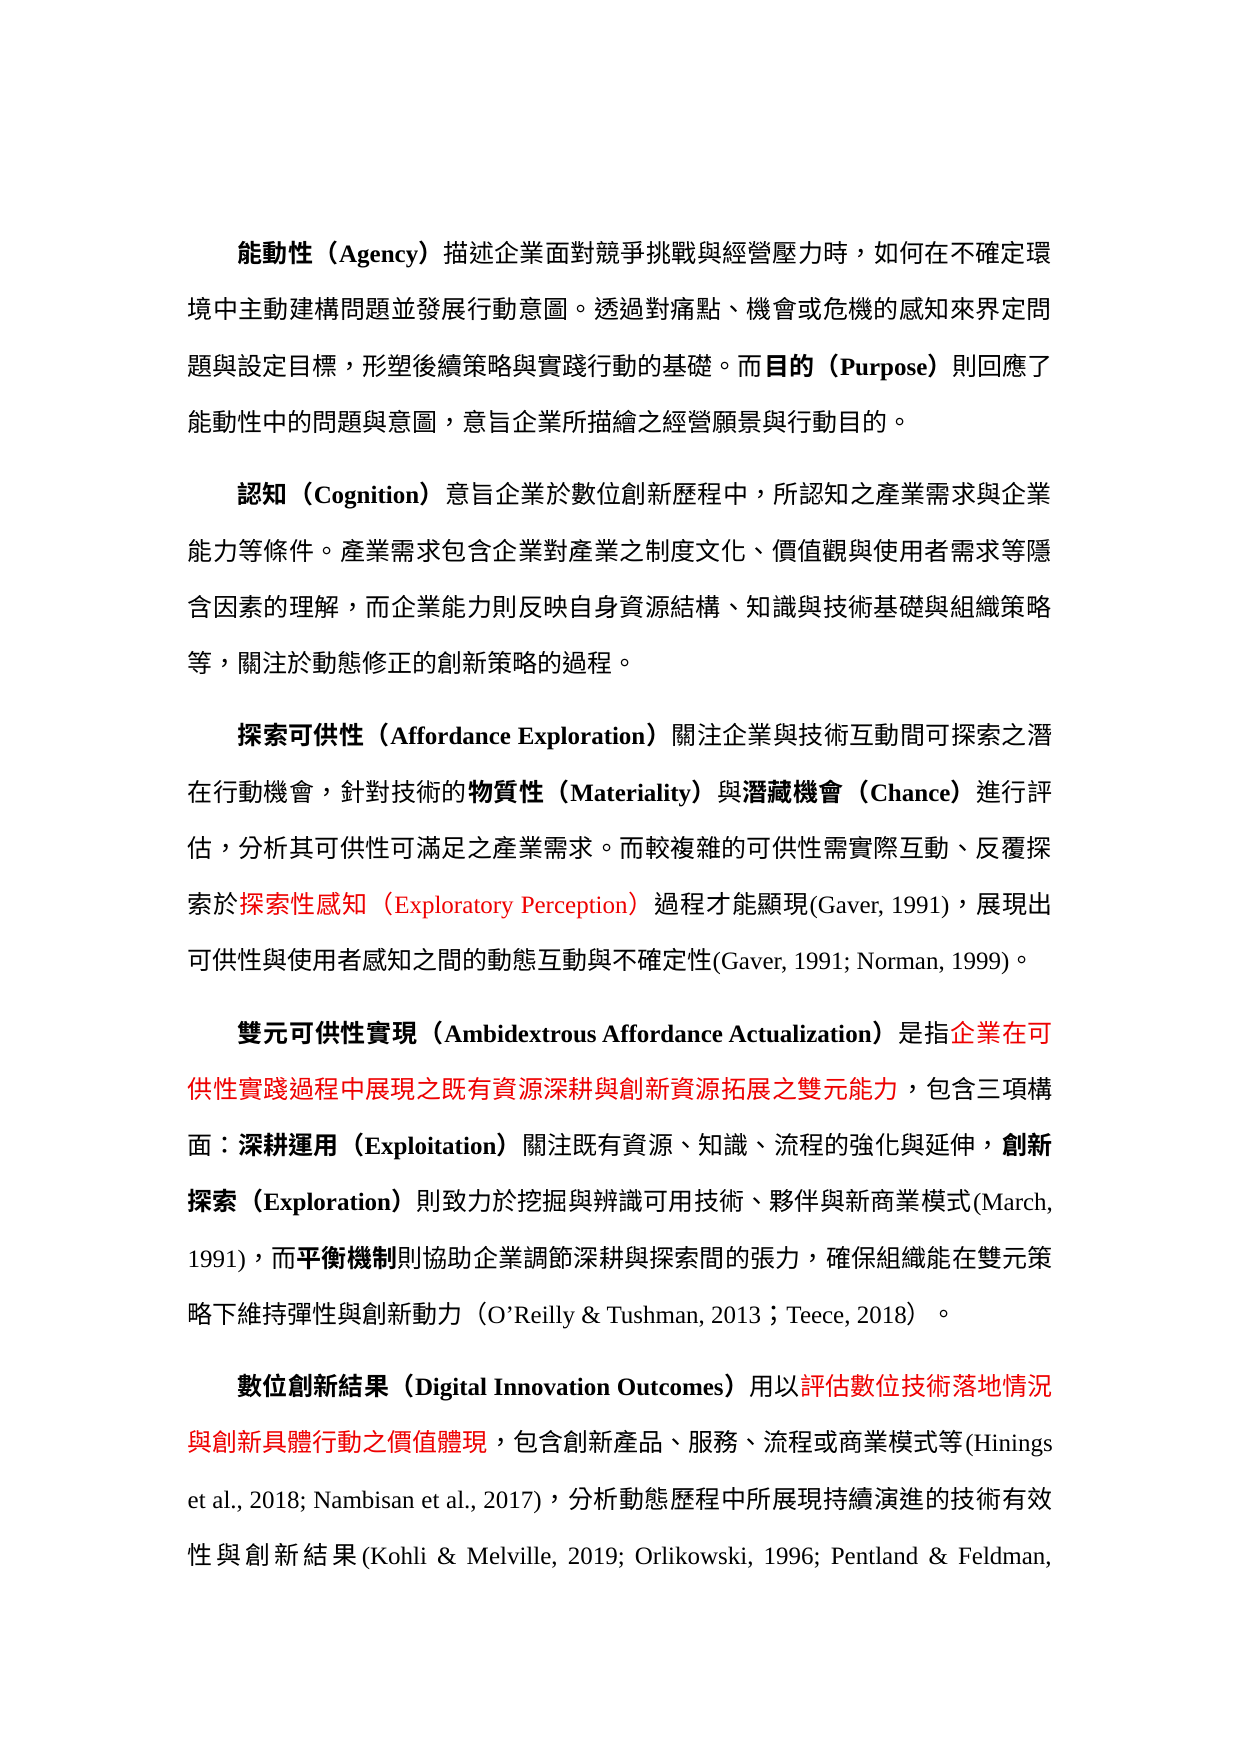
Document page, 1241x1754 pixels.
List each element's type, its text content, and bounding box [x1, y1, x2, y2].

text 探索可供性（Affordance Exploration）關注企業與技術互動間可探索之潛在行動機會，針對技術的物質性（Materiality）與潛藏機會（Chance）進行評估，分析其可供性可滿足之產業需求。而較複雜的可供性需實際互動、反覆探索於探索性感知（Exploratory Perception）過程才能顯現(Gaver, 1991)，展現出可供性與使用者感知之間的動態互動與不確定性(Gaver, 1991; Norman, 1999)。 [187, 715, 1053, 978]
text 能動性（Agency）描述企業面對競爭挑戰與經營壓力時，如何在不確定環境中主動建構問題並發展行動意圖。透過對痛點、機會或危機的感知來界定問題與設定目標，形塑後續策略與實踐行動的基礎。而目的（Purpose）則回應了能動性中的問題與意圖，意旨企業所描繪之經營願景與行動目的。 [187, 233, 1053, 439]
text 雙元可供性實現（Ambidextrous Affordance Actualization）是指企業在可供性實踐過程中展現之既有資源深耕與創新資源拓展之雙元能力，包含三項構面：深耕運用（Exploitation）關注既有資源、知識、流程的強化與延伸，創新探索（Exploration）則致力於挖掘與辨識可用技術、夥伴與新商業模式(March, 1991)，而平衡機制則協助企業調節深耕與探索間的張力，確保組織能在雙元策略下維持彈性與創新動力（O’Reilly & Tushman, 2013；Teece, 2018）。 [187, 1012, 1053, 1331]
text 認知（Cognition）意旨企業於數位創新歷程中，所認知之產業需求與企業能力等條件。產業需求包含企業對產業之制度文化、價值觀與使用者需求等隱含因素的理解，而企業能力則反映自身資源結構、知識與技術基礎與組織策略等，關注於動態修正的創新策略的過程。 [187, 474, 1053, 680]
